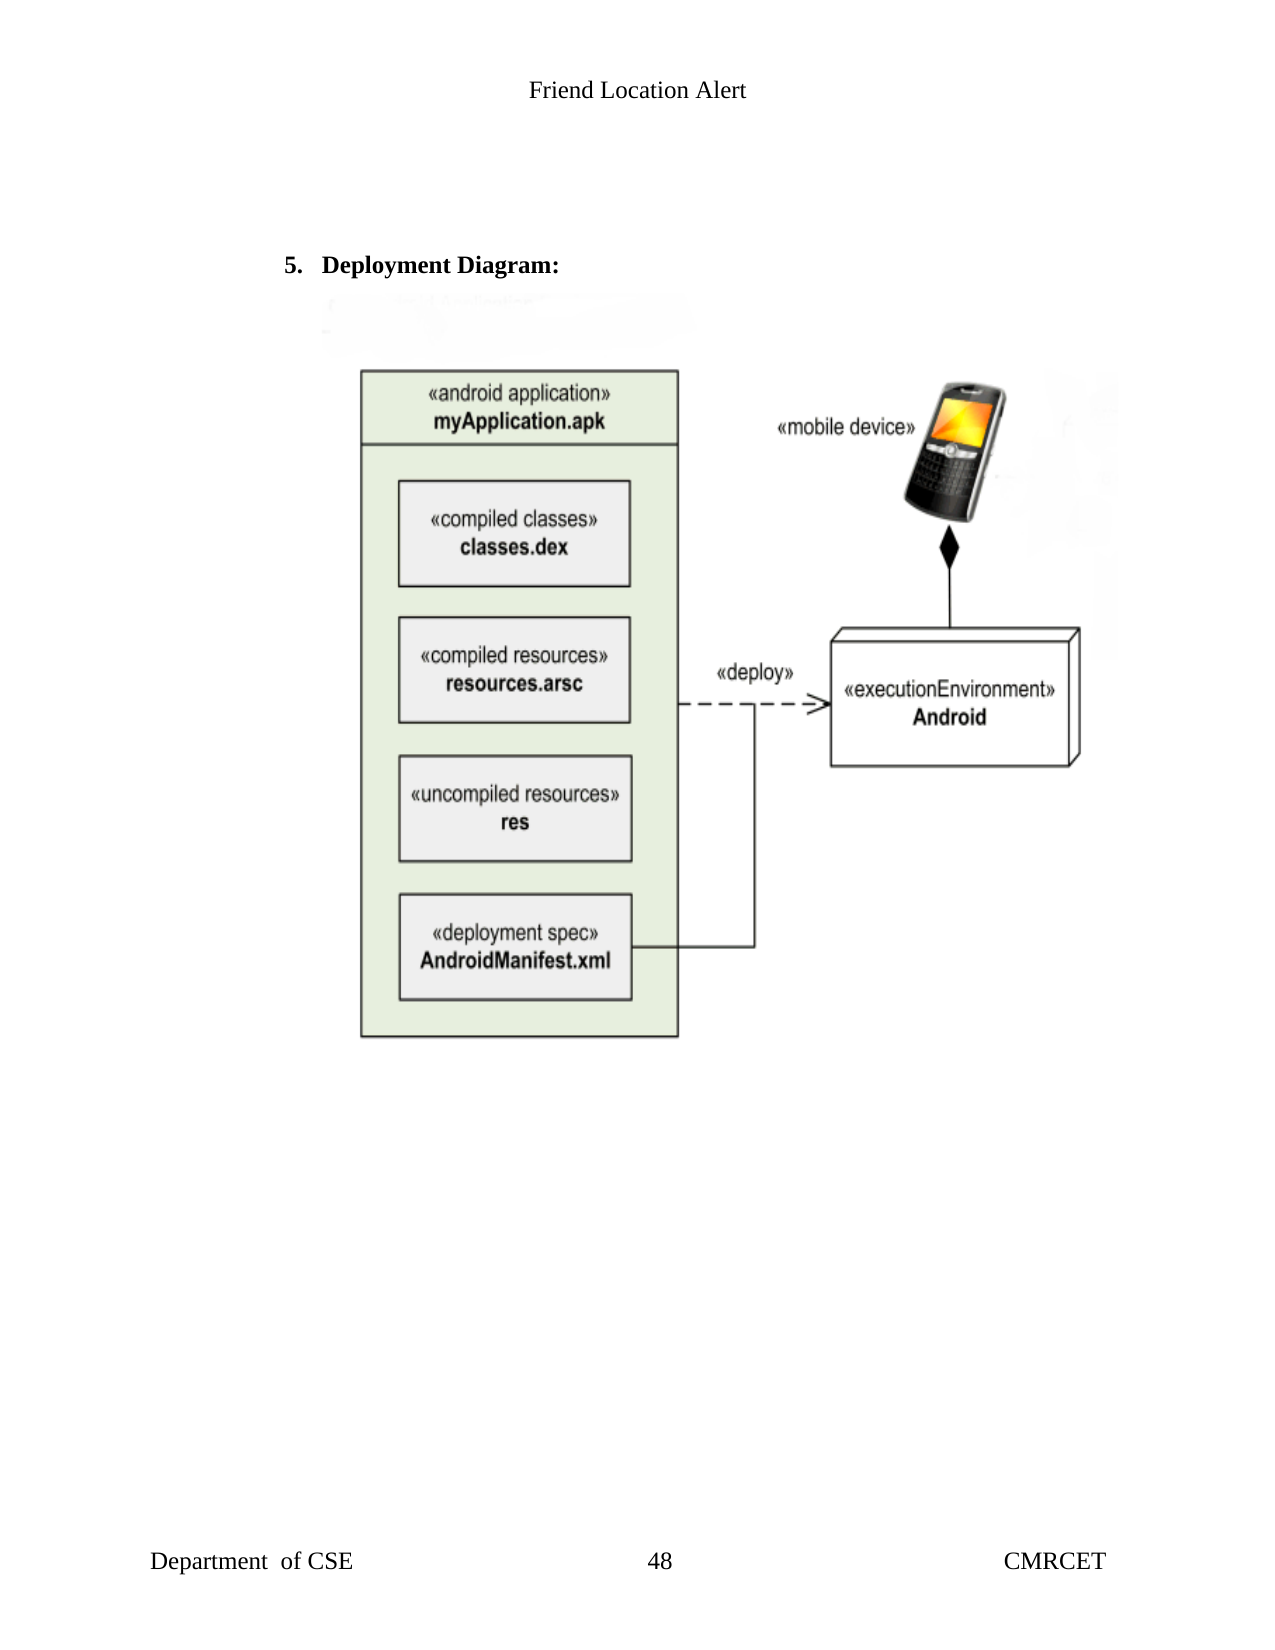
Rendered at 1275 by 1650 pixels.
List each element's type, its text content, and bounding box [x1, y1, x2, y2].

picture [321, 293, 1119, 1075]
list Deployment Diagram: [284, 251, 1125, 279]
